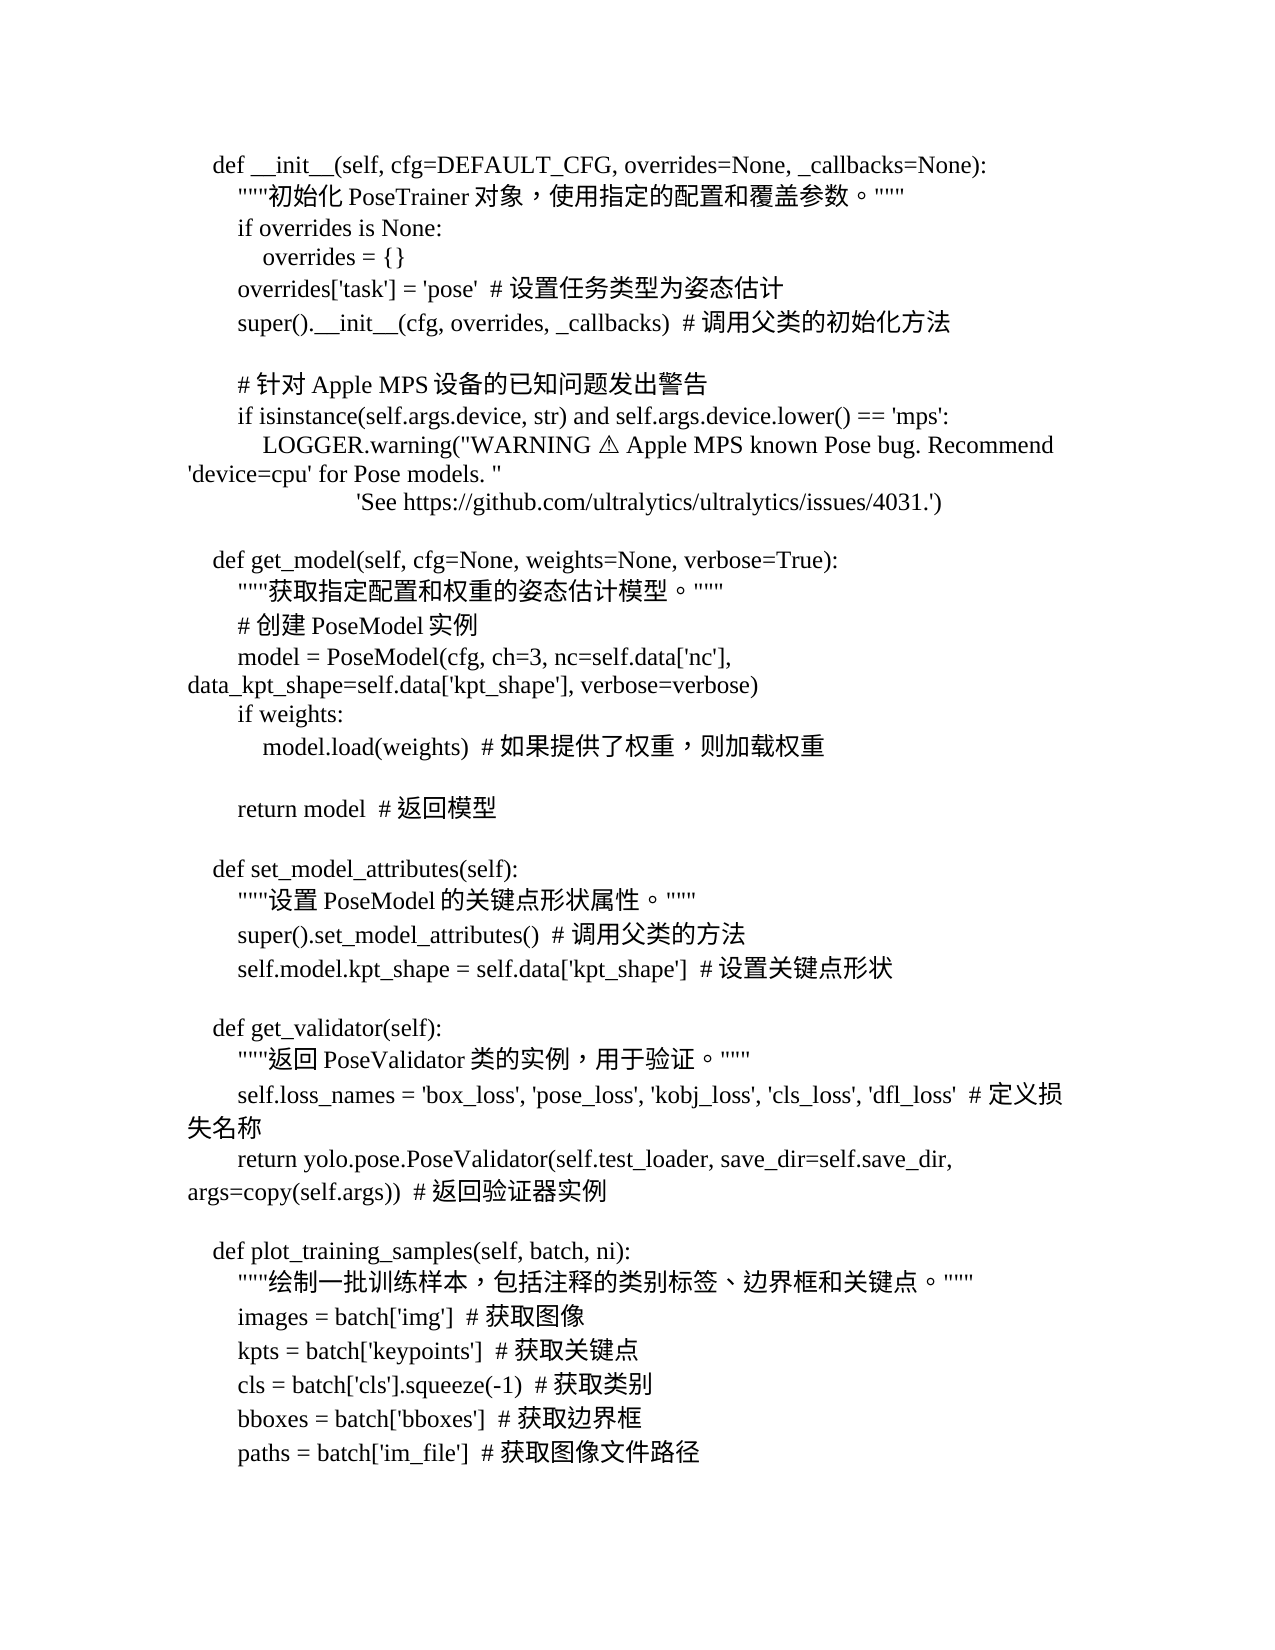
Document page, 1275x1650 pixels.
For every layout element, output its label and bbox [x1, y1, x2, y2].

text [187, 150, 1087, 1469]
